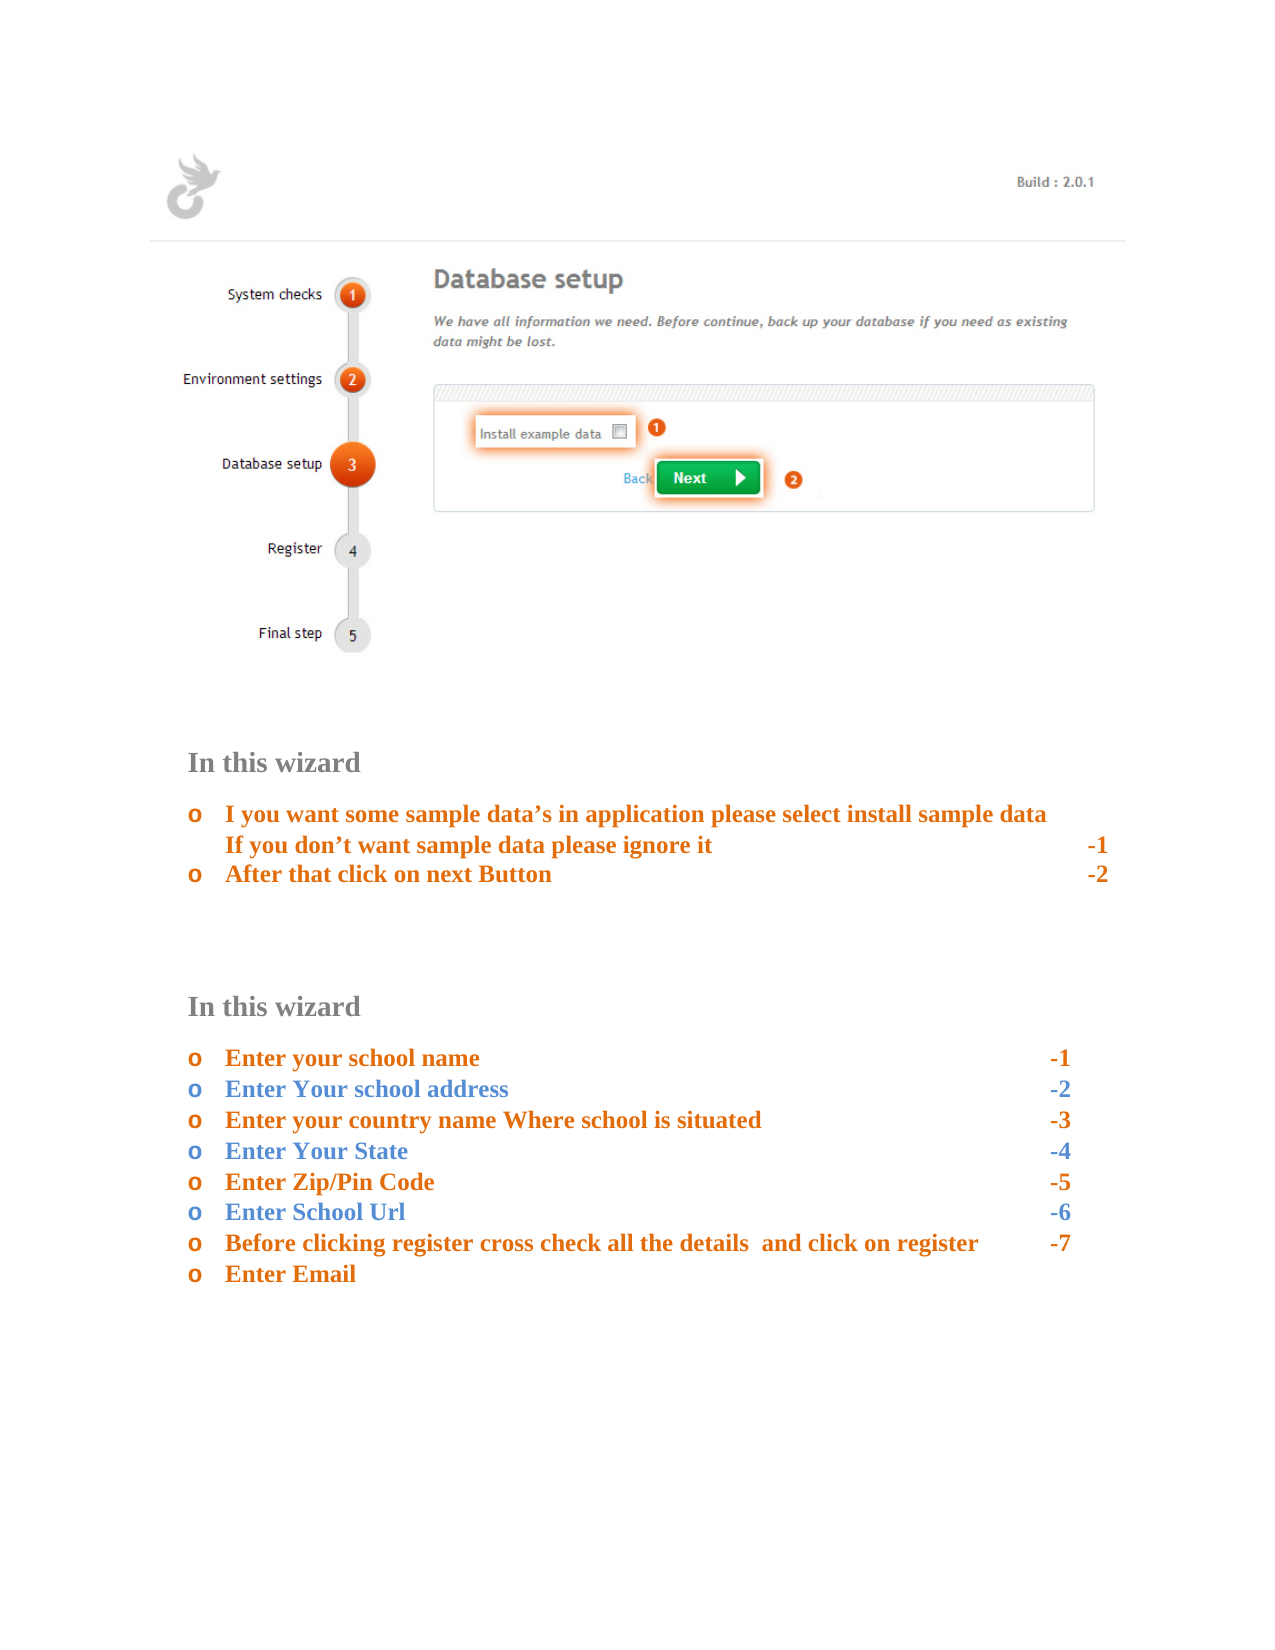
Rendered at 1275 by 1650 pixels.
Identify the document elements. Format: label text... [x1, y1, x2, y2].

list Enter School Url -6 [187, 1197, 1125, 1228]
list I you want some sample data’s in application please select install sample data [187, 799, 1125, 830]
list Before clicking register cross check all the details and click on register -7 [187, 1228, 1125, 1259]
list Enter Your school address -2 [187, 1074, 1125, 1105]
list Enter your school name -1 [187, 1043, 1125, 1074]
text In this wizard [150, 989, 1125, 1022]
picture [150, 150, 1125, 725]
list Enter Email [187, 1259, 1125, 1290]
text In this wizard [150, 745, 1125, 778]
list Enter your country name Where school is situated -3 [187, 1105, 1125, 1136]
list Enter Your State -4 [187, 1136, 1125, 1167]
list Enter Zip/Pin Code -5 [187, 1167, 1125, 1197]
list After that click on next Button -2 [187, 859, 1125, 890]
list If you don’t want sample data please ignore it -1 [225, 830, 1125, 859]
